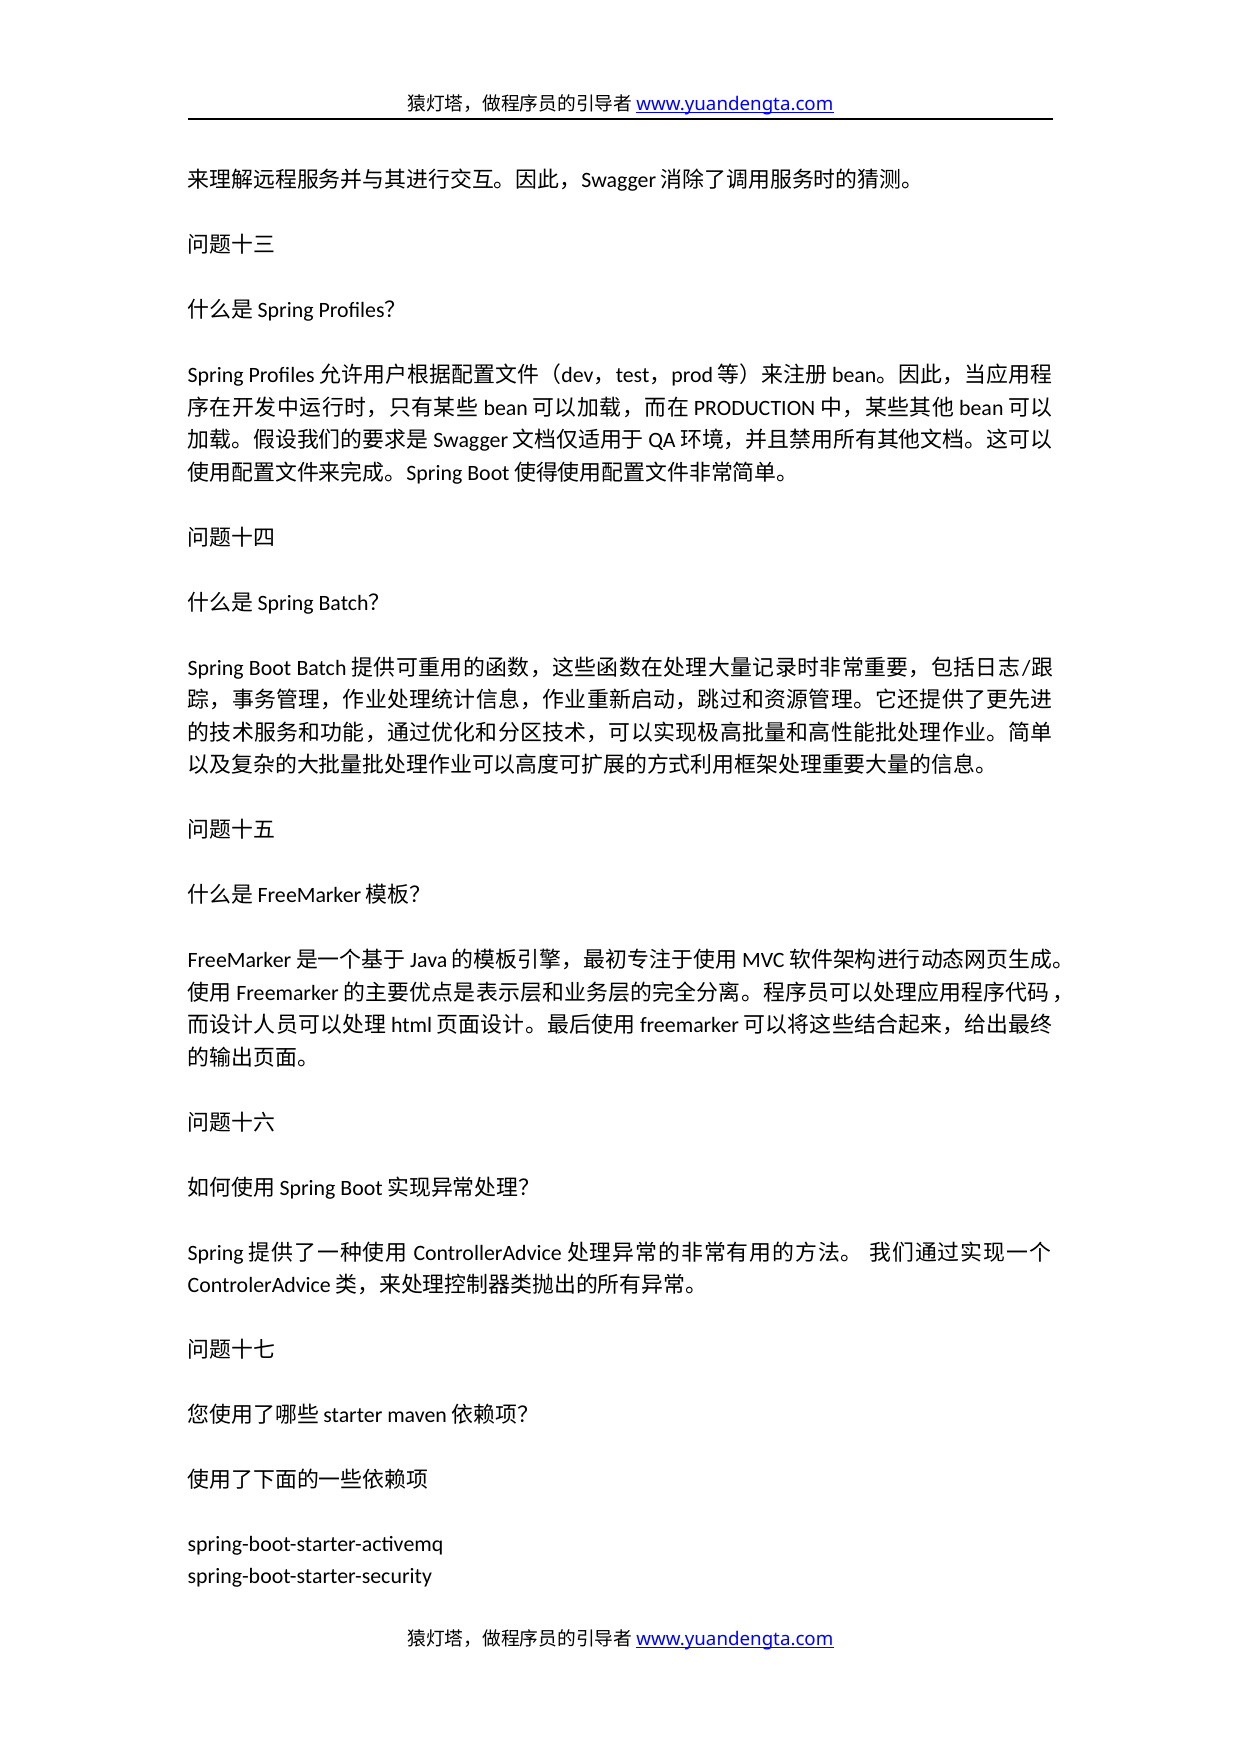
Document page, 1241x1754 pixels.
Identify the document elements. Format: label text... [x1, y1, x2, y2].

text Spring提供了一种使用ControllerAdvice处理异常的非常有用的方法。 我们通过实现一个ControlerAdvice类，来处理控制器类抛出的所有异常。 [187, 1234, 1053, 1299]
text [187, 162, 1053, 194]
text 如何使用Spring Boot实现异常处理？ [187, 1169, 1053, 1202]
text spring-boot-starter-security [187, 1559, 1053, 1592]
text Spring Profiles允许用户根据配置文件（dev，test，prod等）来注册bean。因此，当应用程序在开发中运行时，只有某些bean可以加载，而在PRODUCTION中，某些其他bean可以加载。假设我们的要求是Swagger文档仅适用于QA环境，并且禁用所有其他文档。这可以使用配置文件来完成。Spring Boot使得使用配置文件非常简单。 [187, 357, 1053, 487]
text spring-boot-starter-activemq [187, 1527, 1053, 1559]
text 问题十七 [187, 1332, 1053, 1364]
text Spring Boot Batch提供可重用的函数，这些函数在处理大量记录时非常重要，包括日志/跟踪，事务管理，作业处理统计信息，作业重新启动，跳过和资源管理。它还提供了更先进的技术服务和功能，通过优化和分区技术，可以实现极高批量和高性能批处理作业。简单以及复杂的大批量批处理作业可以高度可扩展的方式利用框架处理重要大量的信息。 [187, 649, 1053, 779]
text 什么是Spring Batch？ [187, 584, 1053, 617]
text 问题十五 [187, 812, 1053, 844]
text 您使用了哪些starter maven依赖项？ [187, 1397, 1053, 1429]
text 使用了下面的一些依赖项 [187, 1462, 1053, 1494]
text 什么是FreeMarker模板？ [187, 877, 1053, 909]
text 问题十四 [187, 519, 1053, 552]
text 什么是Spring Profiles？ [187, 292, 1053, 324]
text 问题十三 [187, 227, 1053, 259]
text FreeMarker是一个基于Java的模板引擎，最初专注于使用MVC软件架构进行动态网页生成。使用Freemarker的主要优点是表示层和业务层的完全分离。程序员可以处理应用程序代码，而设计人员可以处理html页面设计。最后使用freemarker可以将这些结合起来，给出最终的输出页面。 [187, 942, 1053, 1072]
text 问题十六 [187, 1104, 1053, 1137]
